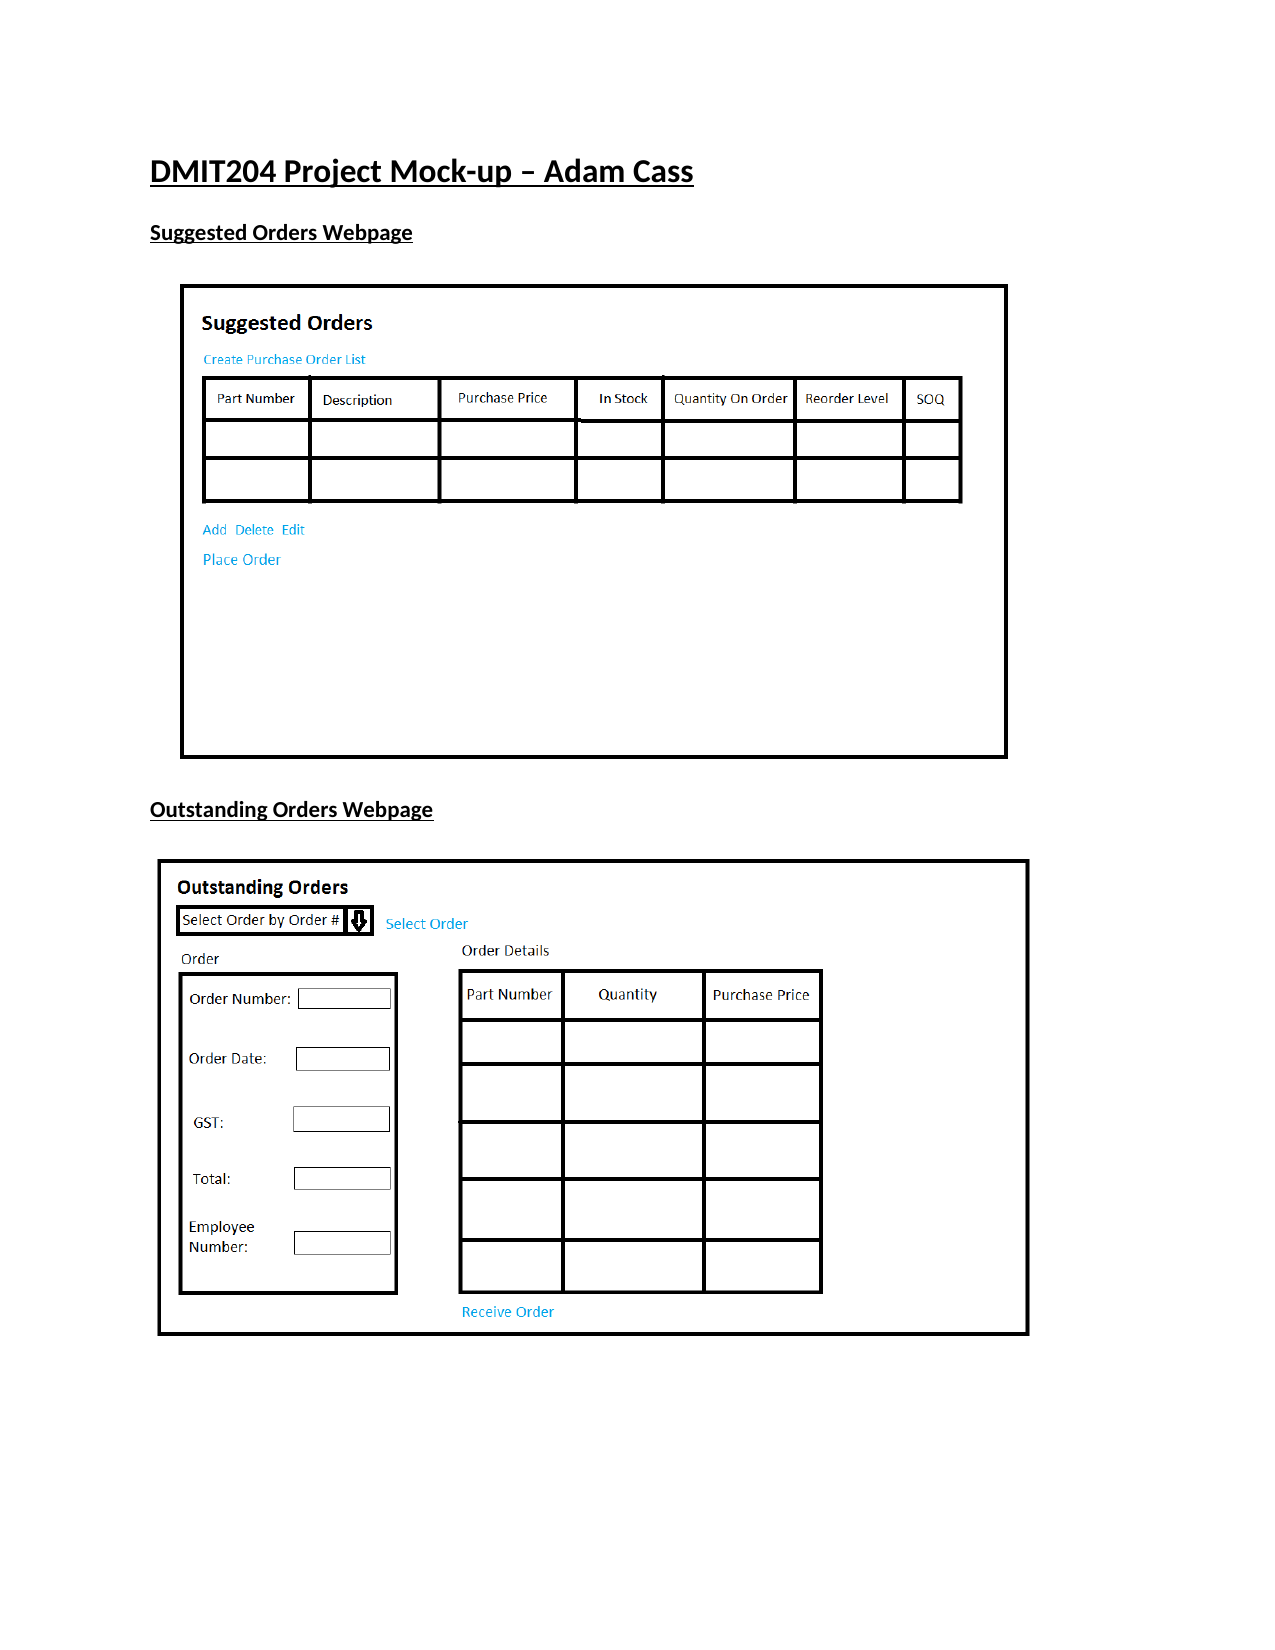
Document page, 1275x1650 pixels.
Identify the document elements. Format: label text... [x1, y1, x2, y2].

picture [150, 270, 1061, 775]
text Outstanding Orders Webpage [150, 796, 1125, 823]
text DMIT204 Project Mock-up – Adam Cass [150, 150, 1125, 191]
picture [150, 848, 1050, 1355]
text Suggested Orders Webpage [150, 218, 1125, 246]
